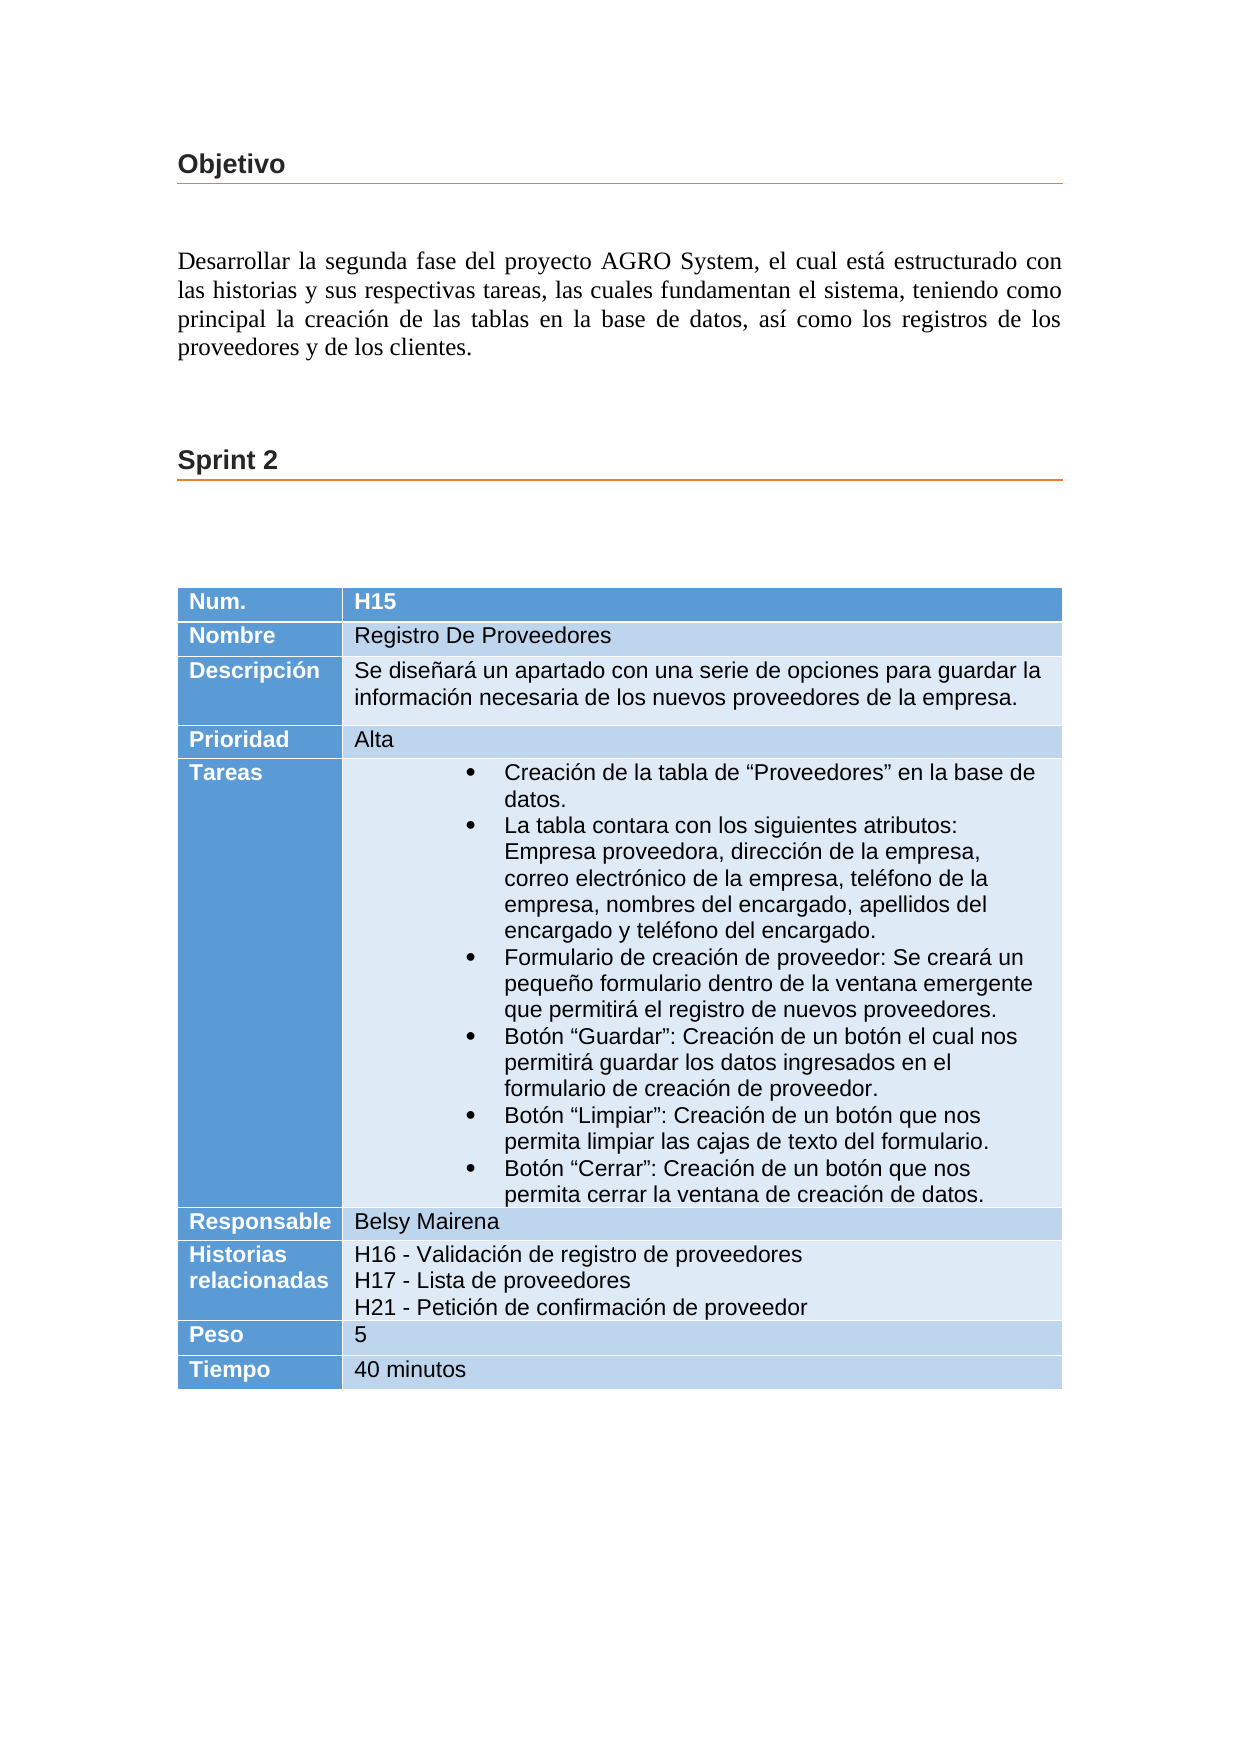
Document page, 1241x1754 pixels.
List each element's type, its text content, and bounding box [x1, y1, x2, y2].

table_cell 5 [343, 1321, 1062, 1355]
table_cell Alta [343, 726, 1062, 758]
table_cell Responsable [178, 1208, 342, 1240]
table_cell Prioridad [178, 726, 342, 758]
table_cell Nombre [178, 623, 342, 656]
table_cell Descripción [178, 657, 342, 725]
subtitle Objetivo [177, 148, 1063, 183]
table_cell Se diseñará un apartado con una serie de opciones para guardar la información necesaria de los nuevos proveedores de la empresa. [343, 657, 1062, 725]
table_cell Registro De Proveedores [343, 623, 1062, 656]
table_cell 40 minutos [343, 1356, 1062, 1389]
table_cell Tareas [178, 759, 342, 1207]
table_cell Belsy Mairena [343, 1208, 1062, 1240]
table_cell Peso [178, 1321, 342, 1355]
table_cell H16 - Validación de registro de proveedores H17 - Lista de proveedores H21 - Petición de confirmación de proveedor [343, 1241, 1062, 1320]
table_cell Historias relacionadas [178, 1241, 342, 1320]
text Desarrollar la segunda fase del proyecto AGRO System, el cual está estructurado con las historias y sus respectivas tareas, las cuales fundamentan el sistema, teniendo como principal la creación de las tablas en la base de datos, así como los registros de los proveedores y de los clientes. [177, 246, 1063, 361]
table_cell Tiempo [178, 1356, 342, 1389]
table_header Num. [178, 588, 342, 621]
table_cell Creación de la tabla de “Proveedores” en la base de datos. La tabla contara con los siguientes atributos: Empresa proveedora, dirección de la empresa, correo electrónico de la empresa, teléfono de la empresa, nombres del encargado, apellidos del encargado y teléfono del encargado. Formulario de creación de proveedor: Se creará un pequeño formulario dentro de la ventana emergente que permitirá el registro de nuevos proveedores. Botón “Guardar”: Creación de un botón el cual nos permitirá guardar los datos ingresados en el formulario de creación de proveedor. Botón “Limpiar”: Creación de un botón que nos permita limpiar las cajas de texto del formulario. Botón “Cerrar”: Creación de un botón que nos permita cerrar la ventana de creación de datos. [343, 759, 1062, 1207]
subtitle Sprint 2 [177, 444, 1063, 479]
table_header H15 [343, 588, 1062, 621]
